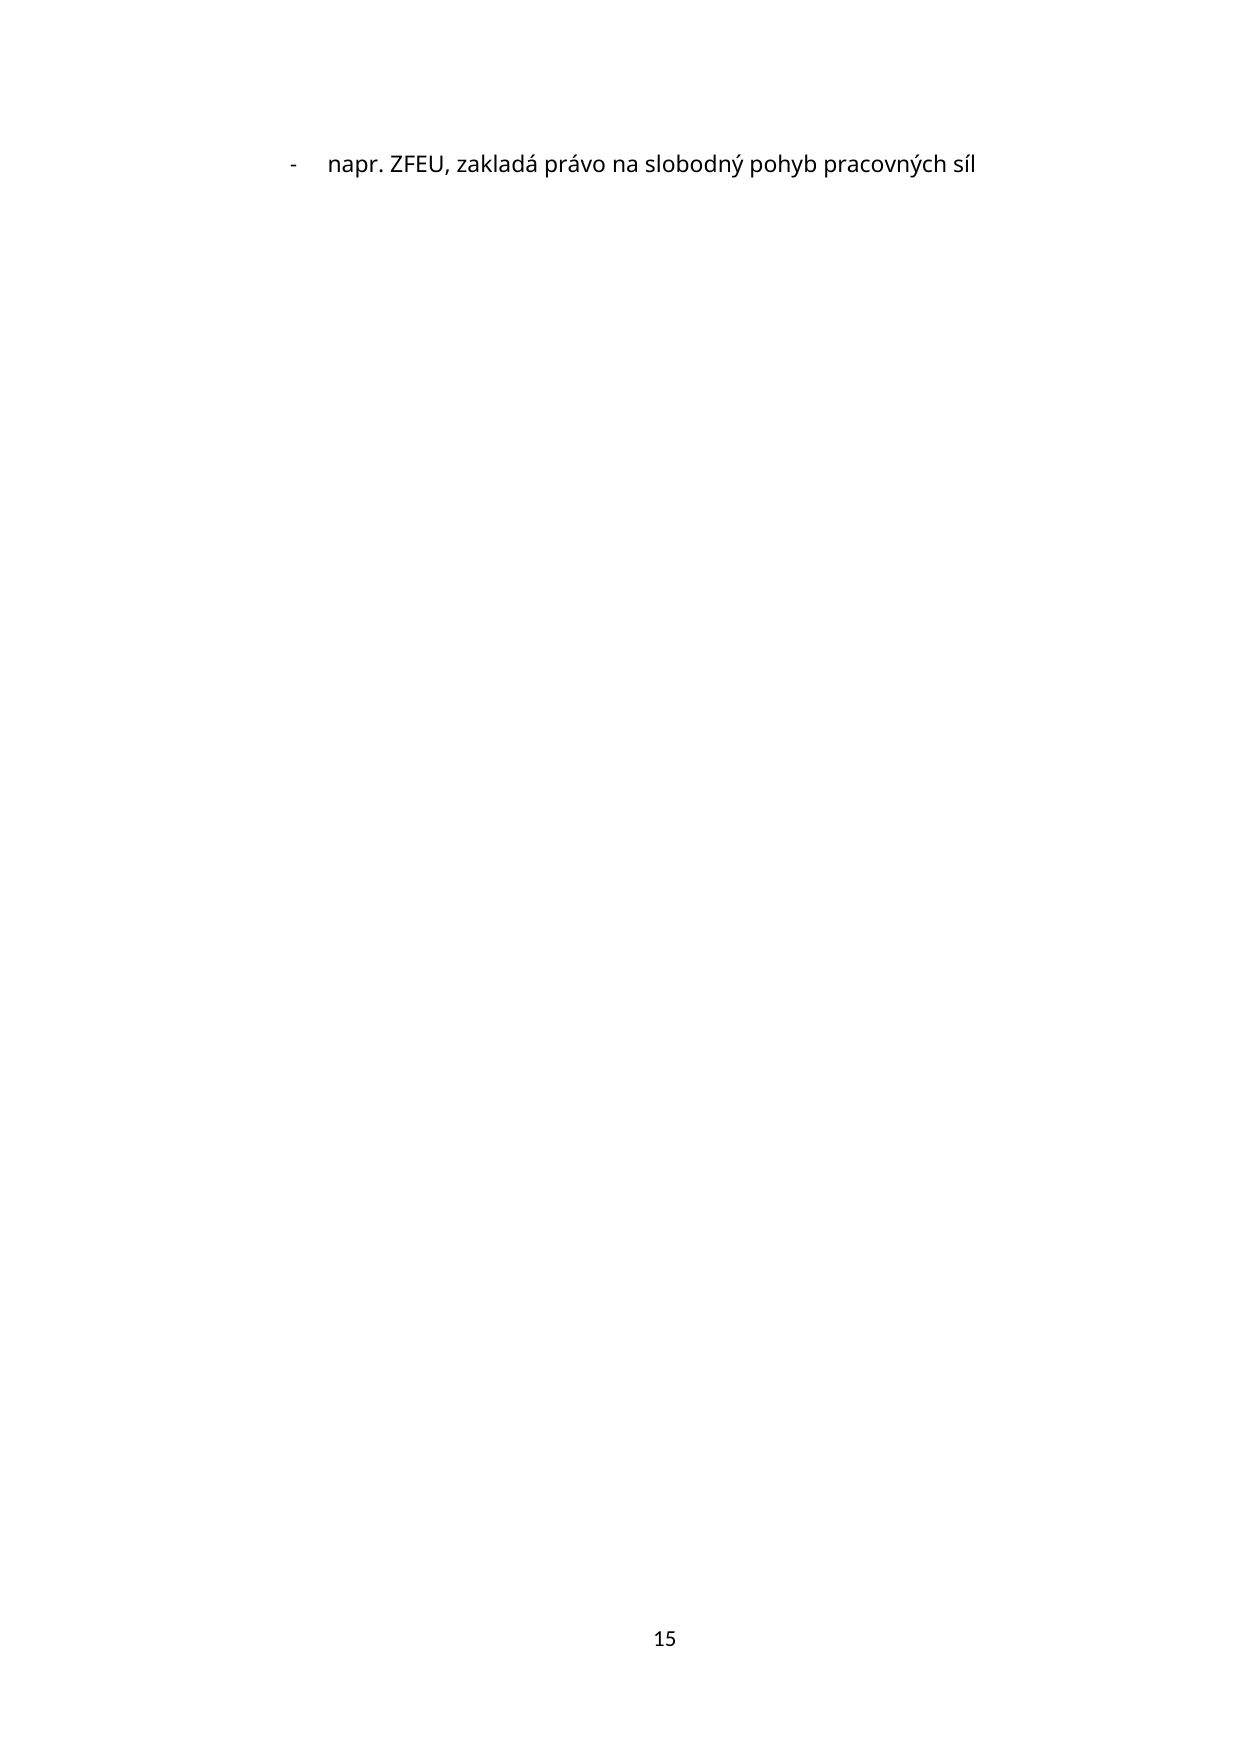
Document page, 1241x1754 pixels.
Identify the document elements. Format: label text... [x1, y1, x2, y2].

list napr. ZFEU, zakladá právo na slobodný pohyb pracovných síl [290, 148, 1152, 179]
